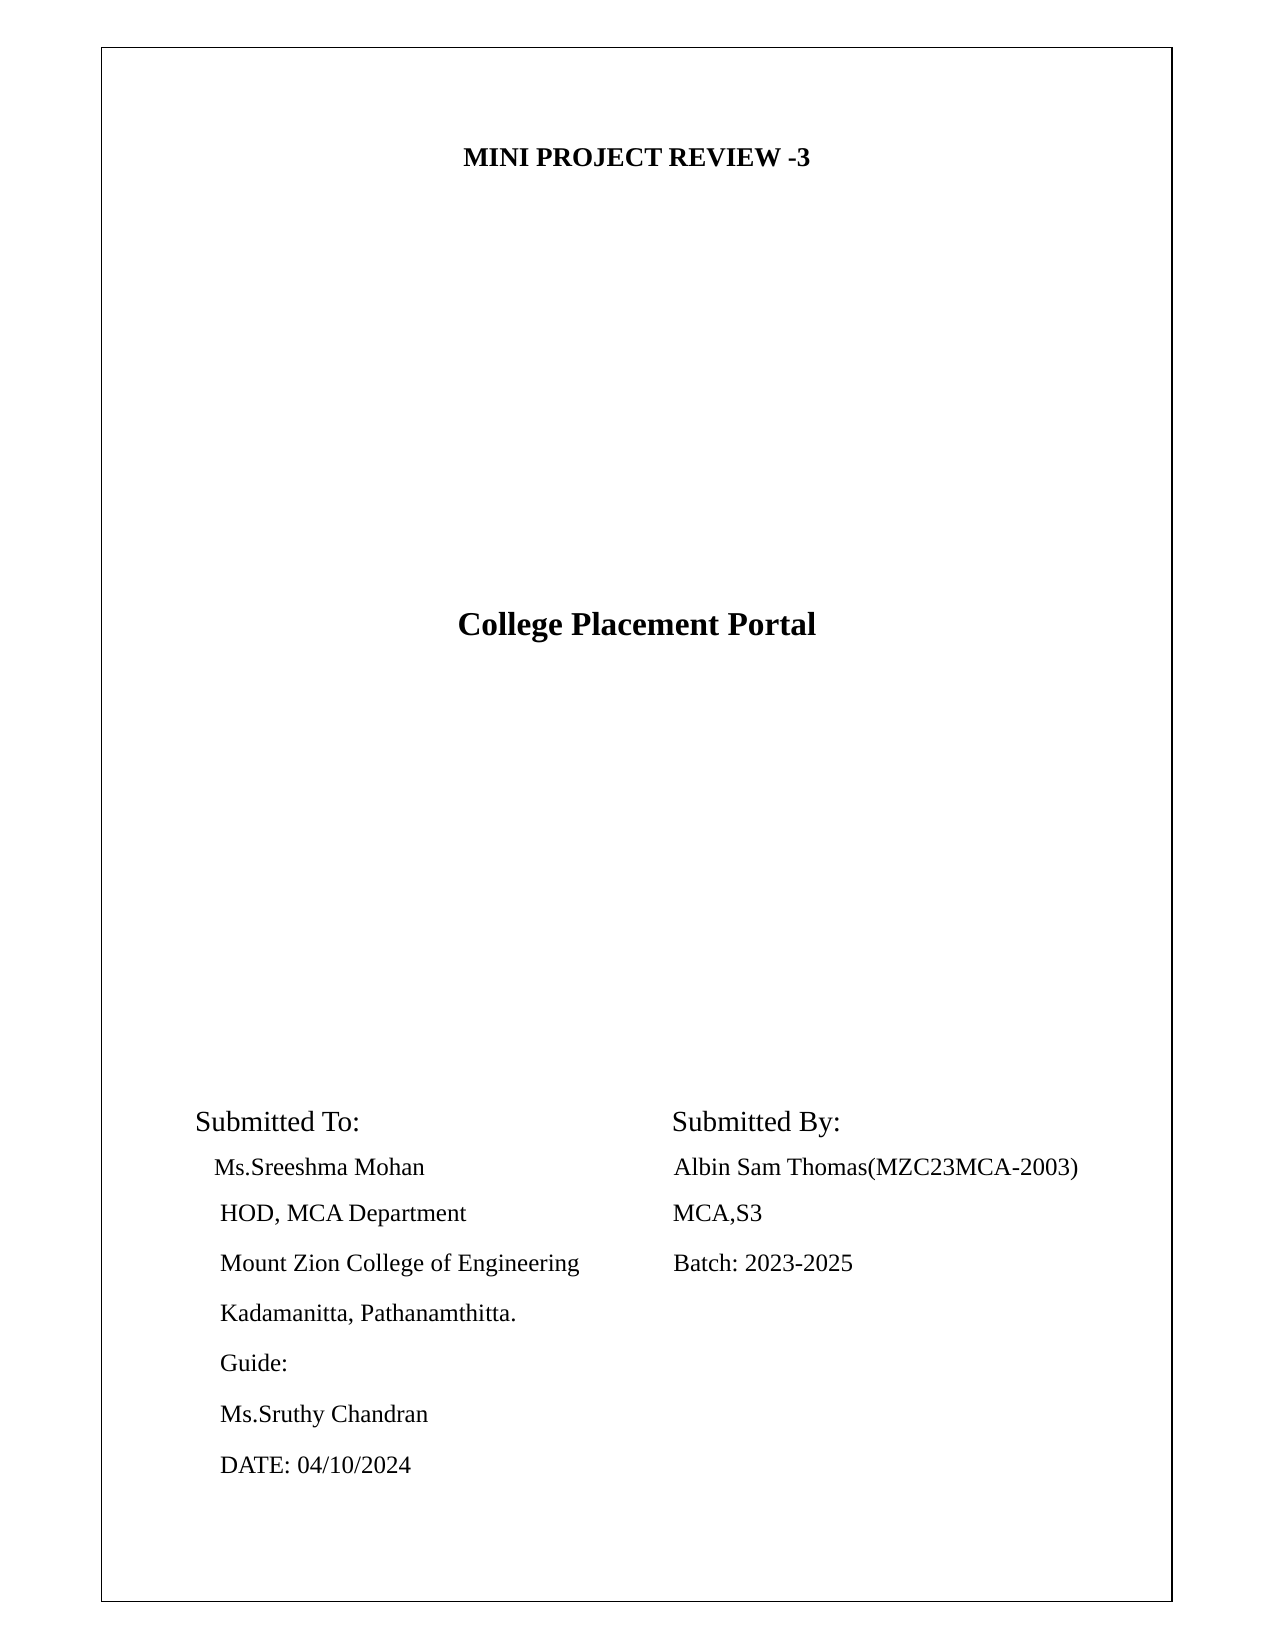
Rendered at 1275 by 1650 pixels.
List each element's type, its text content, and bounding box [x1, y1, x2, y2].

text HOD, MCA Department MCA,S3 [195, 1198, 1079, 1227]
text DATE: 04/10/2024 [195, 1450, 1086, 1479]
text Ms.Sreeshma Mohan Albin Sam Thomas(MZC23MCA-2003) [196, 1152, 1079, 1181]
text Guide: [195, 1348, 1086, 1377]
text Ms.Sruthy Chandran [195, 1399, 1086, 1428]
text MINI PROJECT REVIEW -3 [259, 141, 1015, 172]
text College Placement Portal [195, 604, 1079, 642]
text Mount Zion College of Engineering Batch: 2023-2025 [195, 1248, 1086, 1277]
text Kadamanitta, Pathanamthitta. [195, 1298, 1086, 1326]
text Submitted To: Submitted By: [195, 1104, 1086, 1138]
